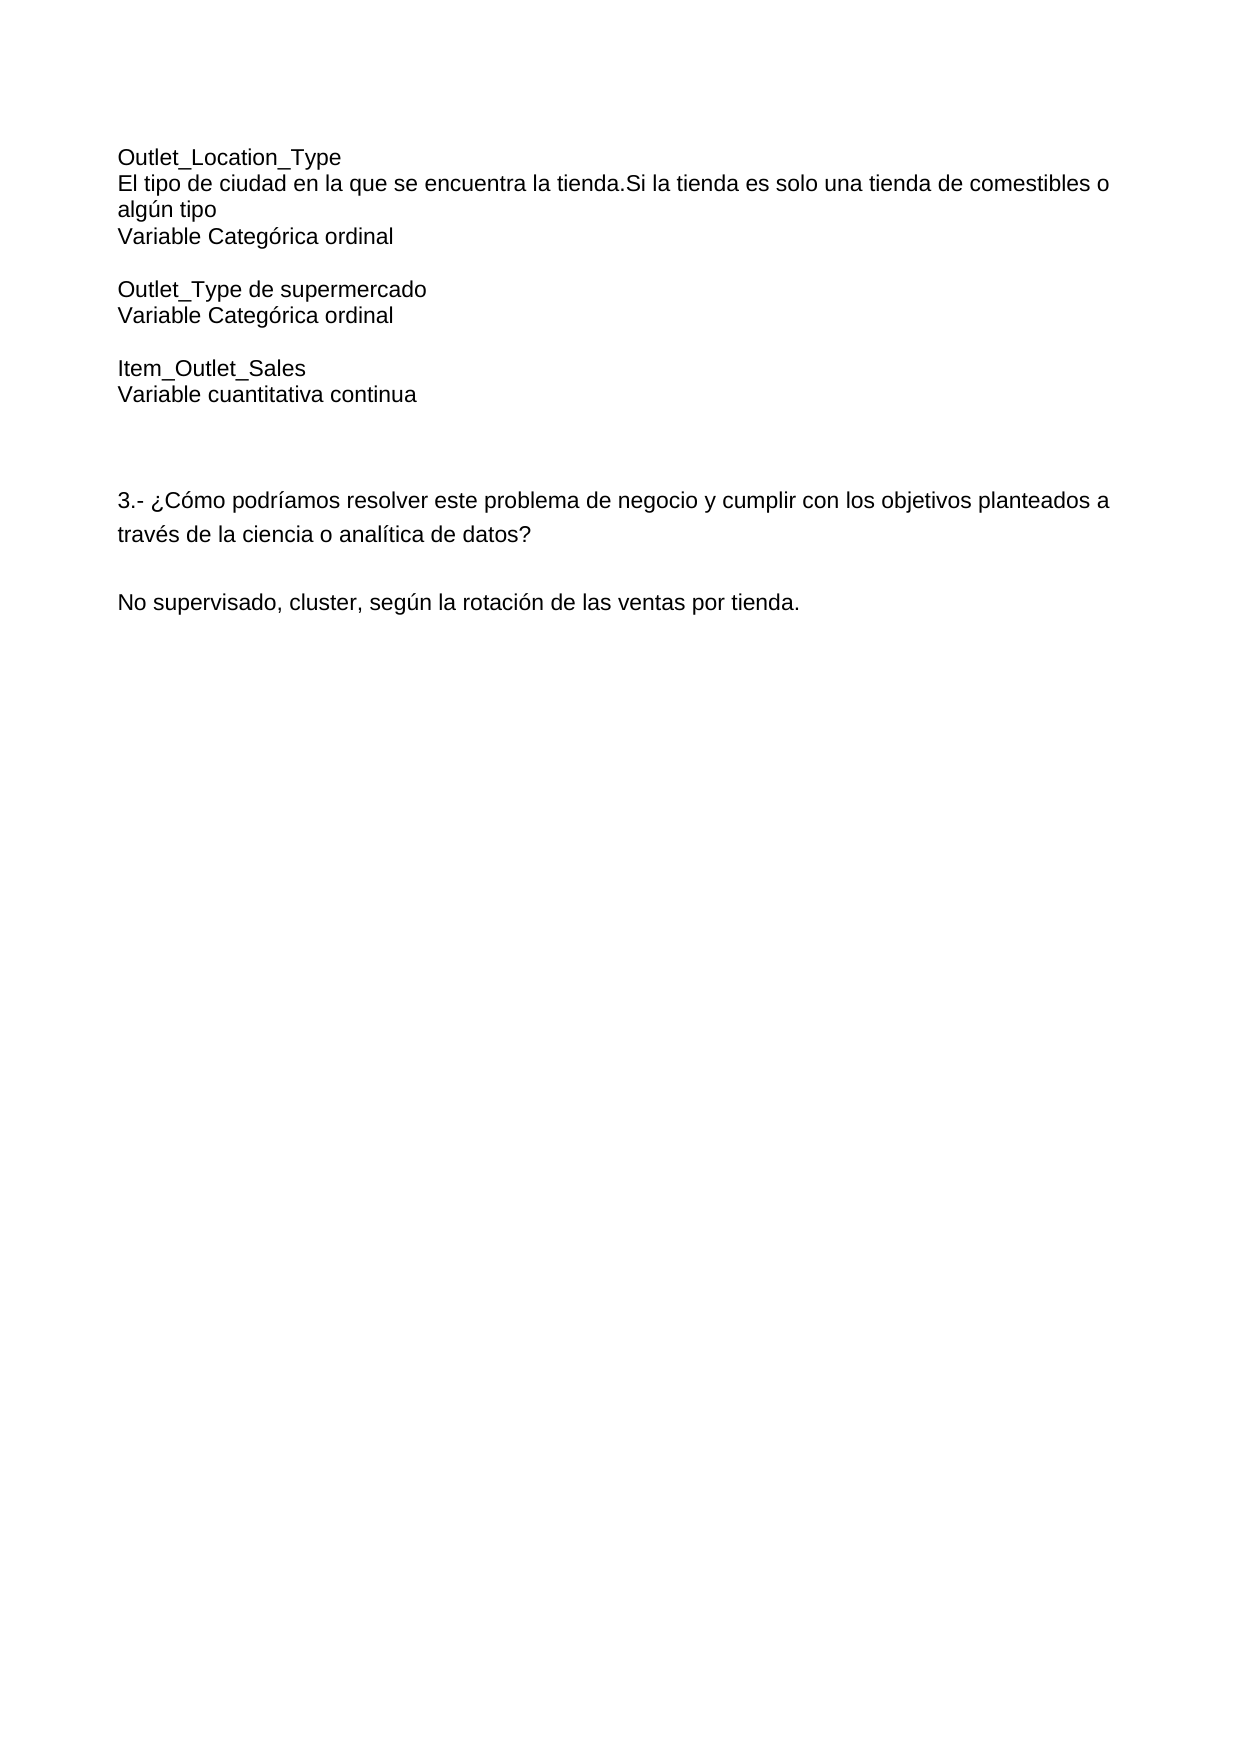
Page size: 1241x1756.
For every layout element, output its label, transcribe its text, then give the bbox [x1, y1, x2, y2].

text Variable cuantitativa continua [117, 381, 1134, 407]
text Item_Outlet_Sales [117, 354, 1134, 381]
text 3.- ¿Cómo podríamos resolver este problema de negocio y cumplir con los objetivos planteados a través de la ciencia o analítica de datos? [117, 487, 1134, 547]
text No supervisado, cluster, según la rotación de las ventas por tienda. [117, 589, 1134, 616]
text El tipo de ciudad en la que se encuentra la tienda.Si la tienda es solo una tienda de comestibles o algún tipo [117, 170, 1134, 223]
text Variable Categórica ordinal [117, 223, 1134, 249]
text Outlet_Location_Type [117, 144, 1134, 170]
text Variable Categórica ordinal [117, 302, 1134, 328]
text Outlet_Type de supermercado [117, 276, 1134, 302]
